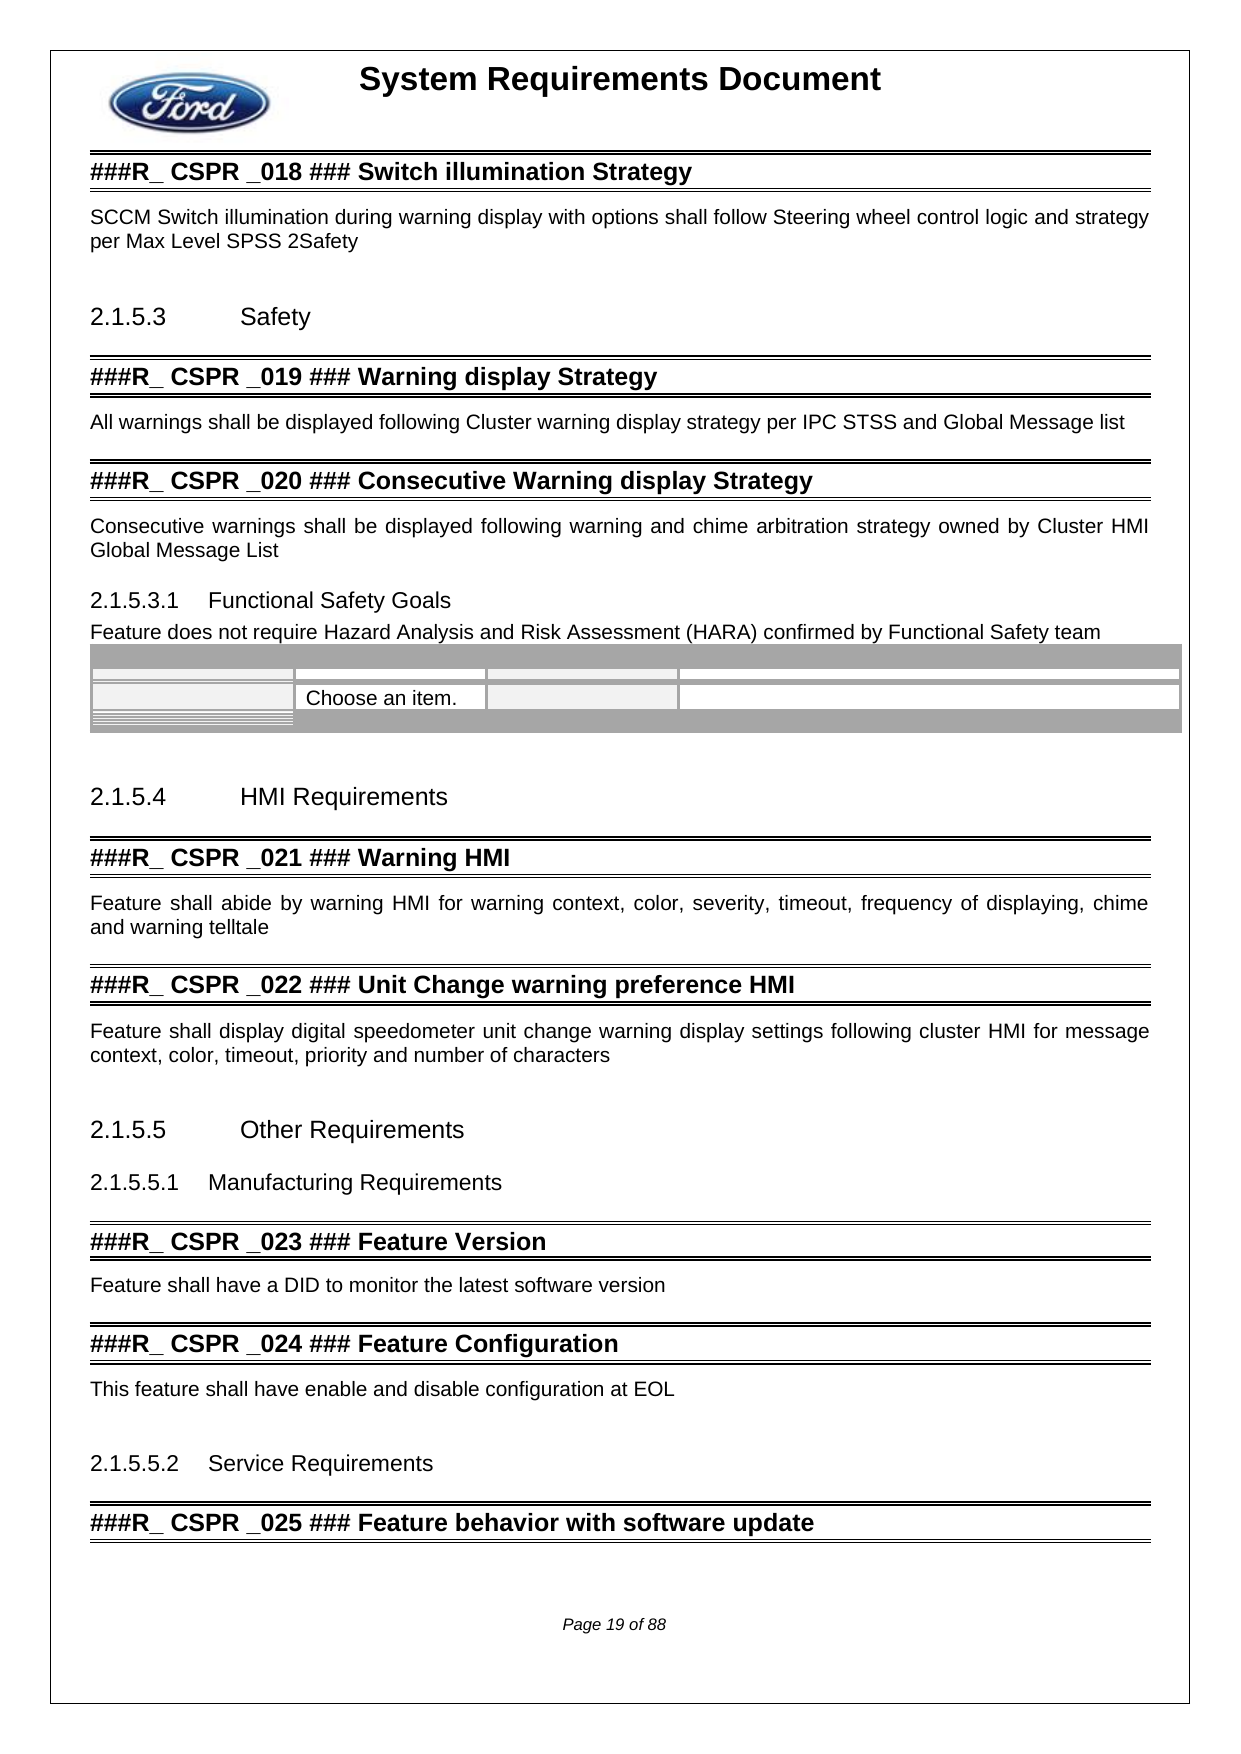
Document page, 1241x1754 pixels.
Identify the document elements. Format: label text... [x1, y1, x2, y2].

subtitle Functional Safety Goals [90, 587, 1151, 613]
text Feature does not require Hazard Analysis and Risk Assessment (HARA) confirmed by Functional Safety team [90, 619, 1151, 643]
text ###R_ CSPR _021 ### Warning HMI [90, 841, 1151, 874]
subtitle Safety [90, 302, 1151, 330]
text Feature shall have a DID to monitor the latest software version [90, 1273, 1151, 1297]
table_cell [680, 669, 1179, 679]
picture [89, 53, 290, 150]
subtitle Manufacturing Requirements [90, 1169, 1151, 1196]
text ###R_ CSPR _020 ### Consecutive Warning display Strategy [90, 464, 1151, 497]
text ###R_ CSPR _019 ### Warning display Strategy [90, 360, 1151, 393]
text All warnings shall be displayed following Cluster warning display strategy per IPC STSS and Global Message list [90, 410, 1151, 434]
subtitle Service Requirements [90, 1450, 1151, 1476]
text SCCM Switch illumination during warning display with options shall follow Steering wheel control logic and strategy per Max Level SPSS 2Safety [90, 205, 1151, 253]
text Feature shall abide by warning HMI for warning context, color, severity, timeout, frequency of displaying, chime and warning telltale [90, 891, 1151, 939]
text This feature shall have enable and disable configuration at EOL [90, 1377, 1151, 1401]
text Feature shall display digital speedometer unit change warning display settings following cluster HMI for message context, color, timeout, priority and number of characters [90, 1018, 1151, 1066]
text ###R_ CSPR _018 ### Switch illumination Strategy [90, 155, 1151, 188]
table_cell ASIL [93, 684, 293, 709]
table_cell ASIL Override Rationale [488, 685, 677, 709]
subtitle Other Requirements [90, 1115, 1151, 1144]
text Consecutive warnings shall be displayed following warning and chime arbitration strategy owned by Cluster HMI Global Message List [90, 514, 1151, 562]
text ###R_ CSPR _022 ### Unit Change warning preference HMI [90, 968, 1151, 1001]
subtitle HMI Requirements [90, 782, 1151, 811]
text ###R_ CSPR _025 ### Feature behavior with software update [90, 1506, 1151, 1539]
text ###R_ CSPR _024 ### Feature Configuration [90, 1327, 1151, 1360]
table_cell [680, 685, 1179, 709]
text ###R_ CSPR _023 ### Feature Version [90, 1225, 1151, 1256]
